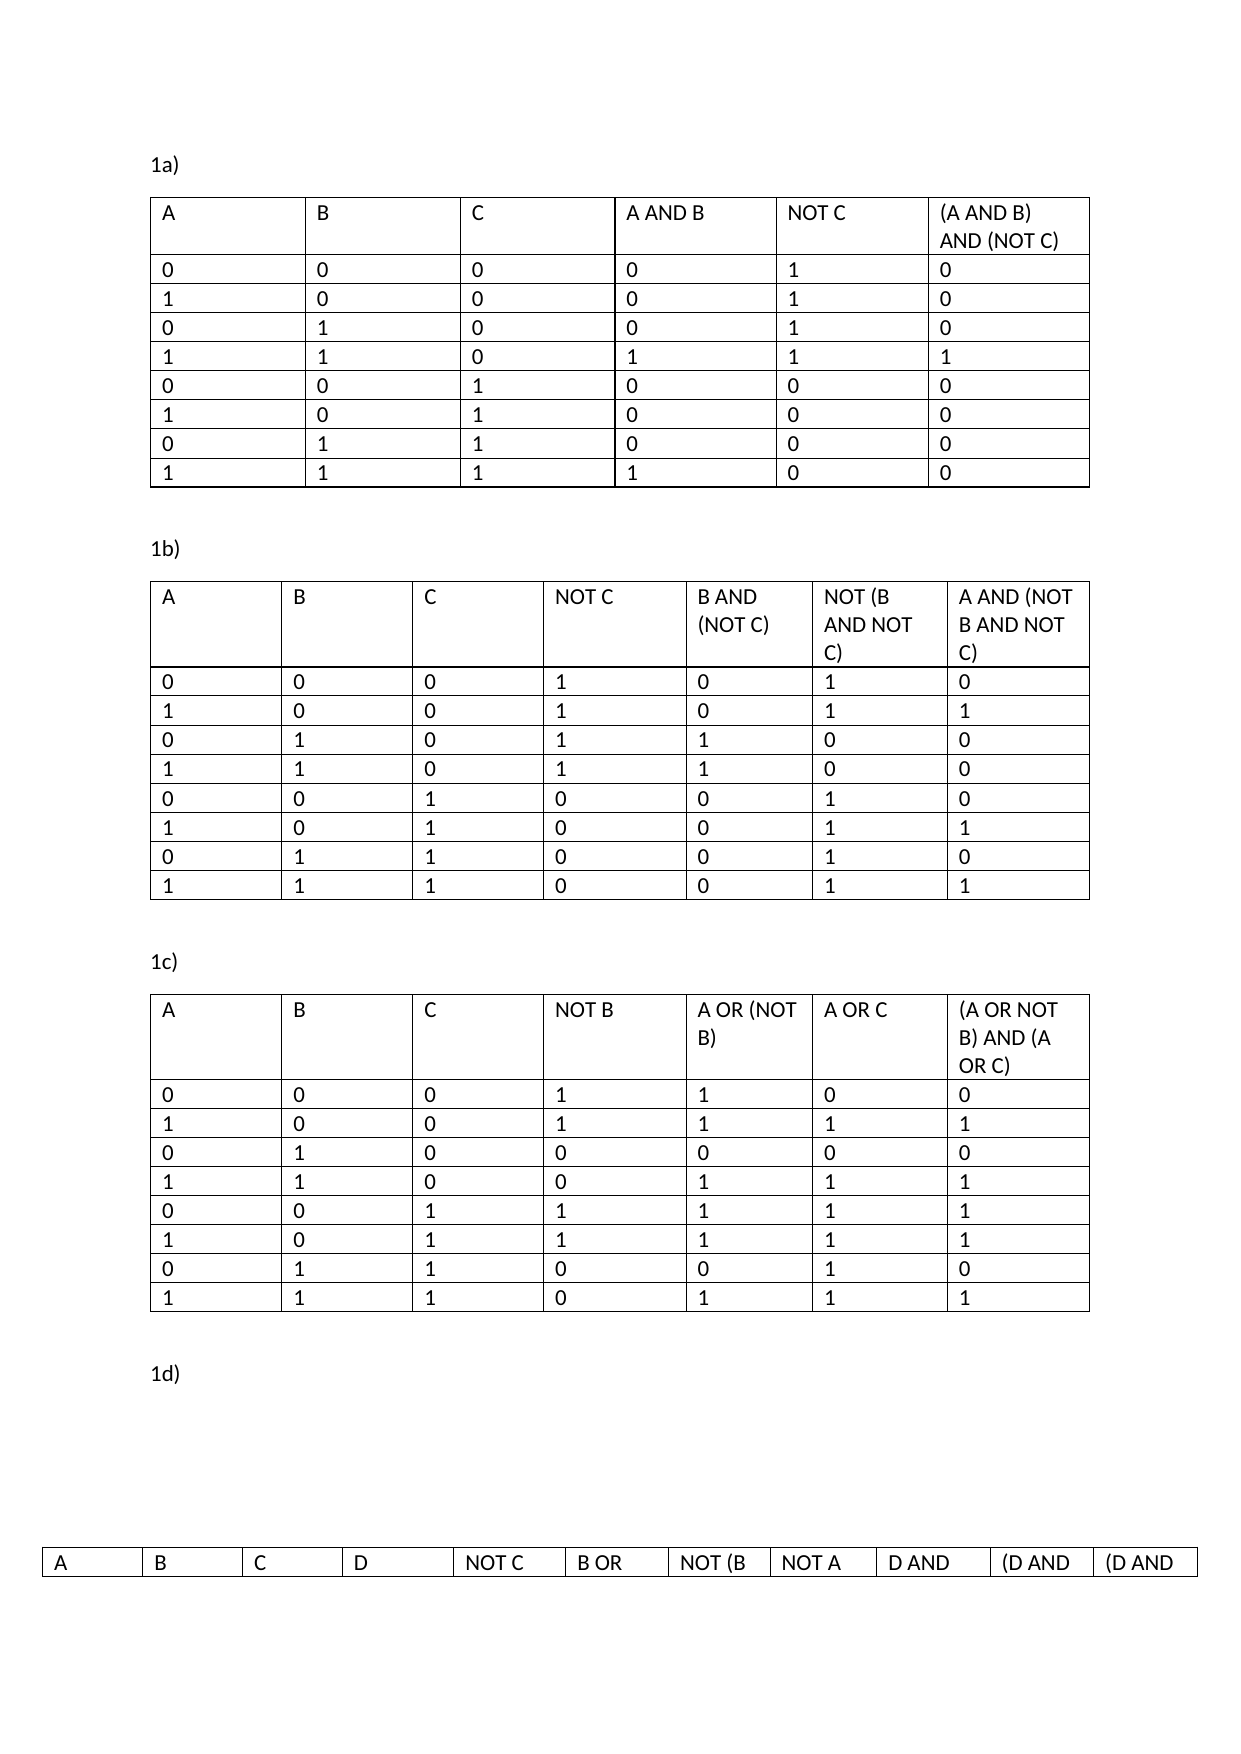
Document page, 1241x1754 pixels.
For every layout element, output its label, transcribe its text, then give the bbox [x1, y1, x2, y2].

table_cell 1 [413, 1254, 543, 1282]
table_header B [282, 582, 412, 666]
table_cell 1 [151, 813, 281, 841]
table_cell 0 [929, 255, 1089, 283]
table_cell 0 [413, 726, 543, 753]
table_cell 0 [151, 842, 281, 870]
table_header A [151, 995, 281, 1079]
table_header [1094, 1548, 1197, 1576]
table_cell 1 [948, 1167, 1089, 1195]
table_cell 0 [151, 429, 305, 457]
table_cell 0 [687, 871, 812, 899]
table_cell 1 [616, 342, 776, 370]
table_header C [413, 995, 543, 1079]
table_cell 0 [151, 313, 305, 341]
table_cell 0 [687, 1138, 812, 1166]
table_cell 0 [151, 1254, 281, 1282]
table_header A OR C [813, 995, 947, 1079]
table_cell 0 [151, 1138, 281, 1166]
table_cell 0 [687, 784, 812, 812]
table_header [991, 1548, 1093, 1576]
table_header C [243, 1548, 342, 1576]
table_cell 1 [413, 842, 543, 870]
table_header A [43, 1548, 142, 1576]
table_cell 1 [616, 459, 776, 486]
table_cell 1 [151, 755, 281, 783]
table_cell 0 [282, 813, 412, 841]
table_cell 1 [282, 1138, 412, 1166]
table_cell 0 [544, 1138, 686, 1166]
table_header (A OR NOT B) AND (A OR C) [948, 995, 1089, 1079]
table_cell 0 [616, 284, 776, 312]
table_cell 1 [461, 429, 614, 457]
table_cell 1 [306, 342, 460, 370]
table_cell 0 [413, 668, 543, 695]
table_cell 0 [306, 255, 460, 283]
table_header C [461, 198, 614, 254]
table_header B [282, 995, 412, 1079]
table_header B OR (NOT C) [566, 1548, 668, 1576]
table_cell 1 [151, 342, 305, 370]
table_cell 0 [282, 696, 412, 724]
table_cell 0 [282, 668, 412, 695]
table_cell 0 [413, 1080, 543, 1108]
table_cell 1 [813, 813, 947, 841]
table_cell 0 [461, 342, 614, 370]
table_cell 0 [544, 813, 686, 841]
table_cell 1 [813, 871, 947, 899]
table_cell 0 [282, 1225, 412, 1253]
table_header A OR (NOT B) [687, 995, 812, 1079]
table_cell 1 [461, 459, 614, 486]
table_cell 0 [948, 842, 1089, 870]
table_cell 1 [461, 371, 614, 399]
table_cell 1 [813, 1254, 947, 1282]
table_cell 1 [413, 871, 543, 899]
table_cell 1 [413, 813, 543, 841]
table_cell 0 [151, 1080, 281, 1108]
table_cell 0 [151, 668, 281, 695]
table_cell 1 [929, 342, 1089, 370]
table_cell 1 [777, 342, 928, 370]
table_cell 0 [813, 1138, 947, 1166]
table_cell 0 [813, 726, 947, 753]
table_cell 0 [777, 459, 928, 486]
table_cell 1 [948, 1283, 1089, 1311]
table_header NOT C [454, 1548, 565, 1576]
table_cell 1 [544, 726, 686, 753]
text 1d) [150, 1359, 1090, 1387]
text 1c) [150, 947, 1090, 975]
table_cell 0 [948, 755, 1089, 783]
table_cell 1 [777, 255, 928, 283]
table_cell 0 [616, 313, 776, 341]
table_header NOT B [544, 995, 686, 1079]
table_cell 1 [813, 1196, 947, 1224]
table_header A AND B [616, 198, 776, 254]
table_cell 0 [151, 726, 281, 753]
table_cell 1 [282, 871, 412, 899]
table_cell 0 [282, 1196, 412, 1224]
table_cell 0 [948, 784, 1089, 812]
text 1b) [150, 534, 1090, 562]
table_cell 0 [413, 1138, 543, 1166]
table_cell 1 [544, 696, 686, 724]
table_header B [306, 198, 460, 254]
table_cell 0 [929, 313, 1089, 341]
table_cell 1 [687, 1167, 812, 1195]
table_cell 1 [151, 459, 305, 486]
table_cell 0 [151, 371, 305, 399]
table_cell 1 [282, 1283, 412, 1311]
table_cell 0 [282, 1109, 412, 1137]
table_cell 1 [813, 668, 947, 695]
table_cell 1 [948, 813, 1089, 841]
text 1a) [150, 150, 1090, 178]
table_cell 0 [929, 371, 1089, 399]
table_cell 1 [948, 1225, 1089, 1253]
table_cell 0 [948, 1080, 1089, 1108]
table_cell 1 [282, 726, 412, 753]
table_cell 0 [544, 784, 686, 812]
table_cell 0 [544, 1167, 686, 1195]
table_header (A AND B) AND (NOT C) [929, 198, 1089, 254]
table_cell 1 [151, 1167, 281, 1195]
table_cell 0 [461, 313, 614, 341]
table_cell 1 [282, 1254, 412, 1282]
table_cell 0 [929, 459, 1089, 486]
table_cell 1 [777, 313, 928, 341]
table_cell 1 [687, 1283, 812, 1311]
table_cell 0 [544, 1283, 686, 1311]
table_cell 1 [413, 1225, 543, 1253]
table_cell 1 [813, 1167, 947, 1195]
table_cell 1 [544, 1225, 686, 1253]
table_cell 0 [544, 1254, 686, 1282]
table_cell 1 [151, 696, 281, 724]
table_cell 1 [544, 1109, 686, 1137]
table_cell 0 [306, 371, 460, 399]
table_cell 1 [544, 668, 686, 695]
table_cell 0 [282, 1080, 412, 1108]
table_cell 0 [948, 1138, 1089, 1166]
table_cell 1 [544, 1080, 686, 1108]
table_header NOT A [771, 1548, 876, 1576]
table_cell 1 [687, 726, 812, 753]
table_cell 1 [306, 429, 460, 457]
table_cell 1 [948, 696, 1089, 724]
table_cell 0 [687, 1254, 812, 1282]
table_cell 1 [151, 284, 305, 312]
table_cell 0 [777, 371, 928, 399]
table_cell 0 [929, 284, 1089, 312]
table_cell 0 [616, 371, 776, 399]
table_cell 0 [616, 429, 776, 457]
table_header NOT (B OR NOT C) [669, 1548, 770, 1576]
table_cell 0 [777, 429, 928, 457]
table_cell 0 [413, 1109, 543, 1137]
table_header NOT (B AND NOT C) [813, 582, 947, 666]
table_cell 1 [544, 755, 686, 783]
table_header D AND (NOT A) [877, 1548, 990, 1576]
table_header B [143, 1548, 242, 1576]
table_cell 1 [151, 871, 281, 899]
table_cell 1 [282, 755, 412, 783]
table_cell 1 [151, 1109, 281, 1137]
table_cell 1 [282, 842, 412, 870]
table_cell 1 [687, 1225, 812, 1253]
table_cell 1 [813, 1225, 947, 1253]
table_header A [151, 198, 305, 254]
table_cell 0 [413, 696, 543, 724]
table_cell 1 [813, 784, 947, 812]
table_cell 1 [813, 1109, 947, 1137]
table_cell 1 [151, 1283, 281, 1311]
table_cell 0 [151, 784, 281, 812]
table_header A AND (NOT B AND NOT C) [948, 582, 1089, 666]
table_cell 0 [948, 668, 1089, 695]
table_header NOT C [777, 198, 928, 254]
table_cell 0 [282, 784, 412, 812]
table_cell 0 [948, 1254, 1089, 1282]
table_cell 0 [544, 871, 686, 899]
table_cell 1 [687, 1196, 812, 1224]
table_cell 0 [306, 400, 460, 428]
table_header B AND (NOT C) [687, 582, 812, 666]
table_cell 1 [948, 871, 1089, 899]
table_cell 1 [282, 1167, 412, 1195]
table_header A [151, 582, 281, 666]
table_cell 0 [544, 842, 686, 870]
table_cell 0 [929, 400, 1089, 428]
table_cell 1 [777, 284, 928, 312]
table_cell 0 [151, 255, 305, 283]
table_cell 0 [413, 755, 543, 783]
table_cell 1 [813, 842, 947, 870]
table_cell 1 [413, 1196, 543, 1224]
table_cell 1 [151, 1225, 281, 1253]
table_cell 1 [687, 1080, 812, 1108]
table_header NOT C [544, 582, 686, 666]
table_cell 0 [687, 842, 812, 870]
table_cell 1 [544, 1196, 686, 1224]
table_cell 0 [616, 255, 776, 283]
table_cell 0 [461, 284, 614, 312]
table_cell 1 [948, 1109, 1089, 1137]
table_cell 0 [948, 726, 1089, 753]
table_cell 1 [413, 1283, 543, 1311]
table_cell 1 [948, 1196, 1089, 1224]
table_cell 0 [777, 400, 928, 428]
table_cell 0 [929, 429, 1089, 457]
table_cell 1 [306, 313, 460, 341]
table_cell 1 [413, 784, 543, 812]
table_cell 0 [413, 1167, 543, 1195]
table_header D [343, 1548, 453, 1576]
table_cell 0 [687, 696, 812, 724]
table_cell 0 [687, 668, 812, 695]
table_cell 1 [687, 1109, 812, 1137]
table_header C [413, 582, 543, 666]
table_cell 1 [687, 755, 812, 783]
table_cell 0 [687, 813, 812, 841]
table_cell 0 [461, 255, 614, 283]
table_cell 0 [813, 755, 947, 783]
table_cell 1 [306, 459, 460, 486]
table_cell 1 [813, 696, 947, 724]
table_cell 1 [151, 400, 305, 428]
table_cell 1 [813, 1283, 947, 1311]
table_cell 1 [461, 400, 614, 428]
table_cell 0 [306, 284, 460, 312]
table_cell 0 [616, 400, 776, 428]
table_cell 0 [813, 1080, 947, 1108]
table_cell 0 [151, 1196, 281, 1224]
